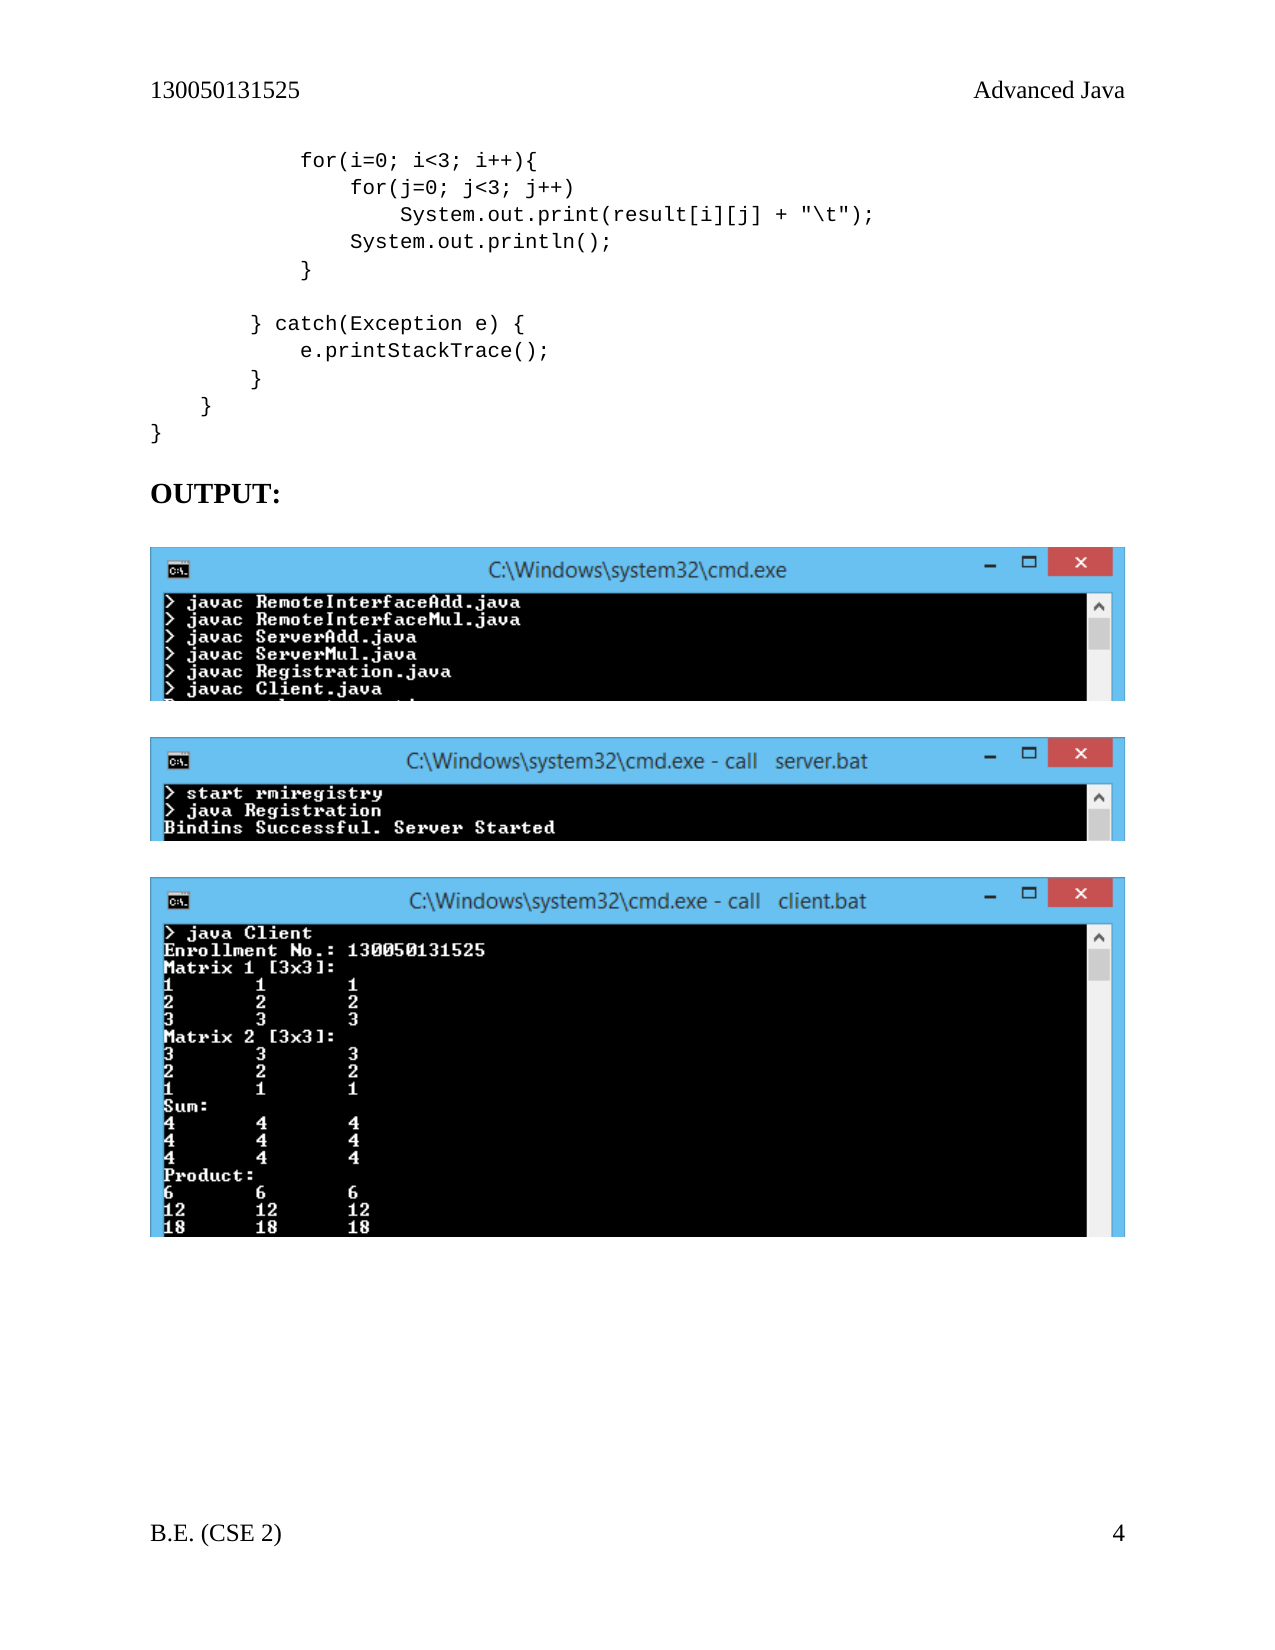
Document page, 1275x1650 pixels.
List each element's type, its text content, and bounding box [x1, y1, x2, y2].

text System.out.println(); [150, 232, 1125, 255]
text } [150, 259, 1125, 282]
picture [150, 547, 1125, 701]
text } [150, 422, 1125, 446]
text System.out.print(result[i][j] + "\t"); [150, 204, 1125, 228]
picture [150, 737, 1125, 841]
text } [150, 395, 1125, 418]
picture [150, 877, 1125, 1237]
text } catch(Exception e) { [150, 313, 1125, 337]
text e.printStackTrace(); [150, 340, 1125, 364]
text OUTPUT: [150, 476, 1125, 510]
text for(j=0; j<3; j++) [150, 177, 1125, 201]
text } [150, 367, 1125, 391]
text for(i=0; i<3; i++){ [150, 150, 1125, 174]
